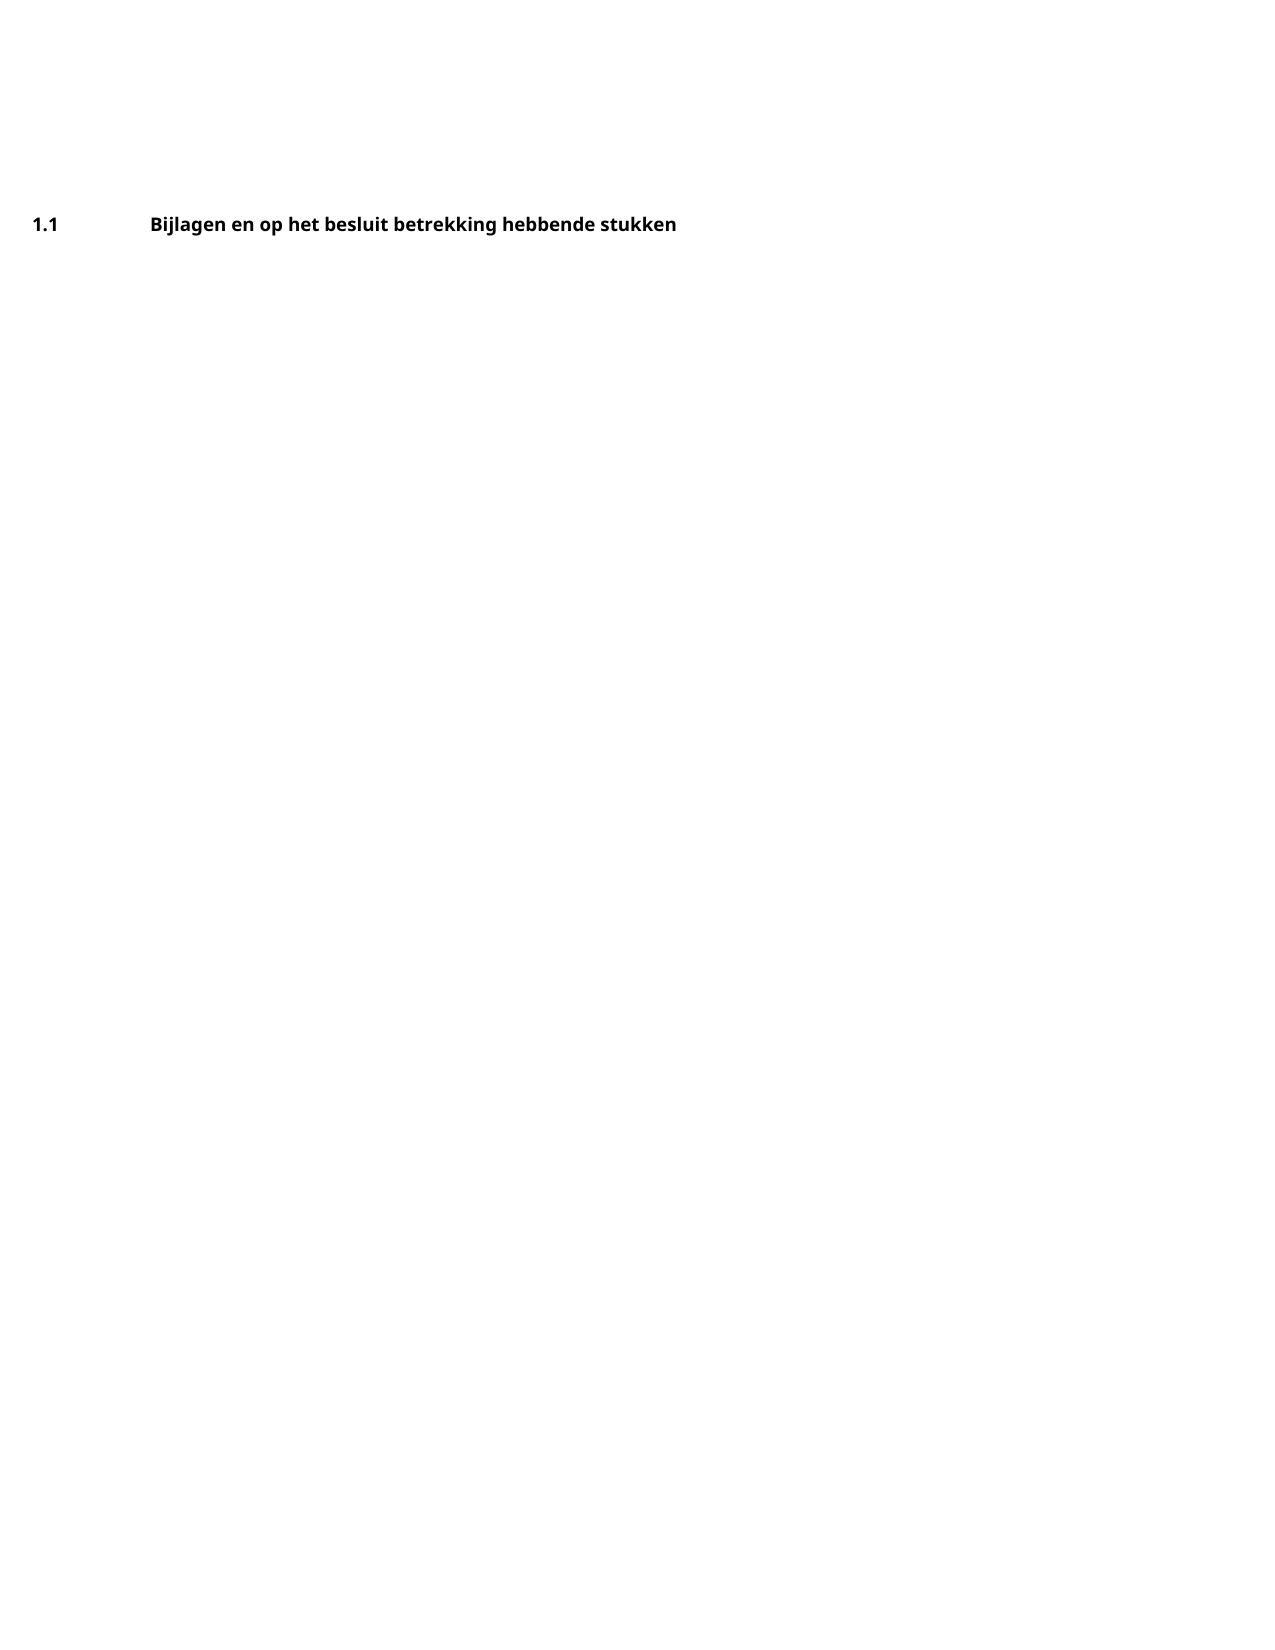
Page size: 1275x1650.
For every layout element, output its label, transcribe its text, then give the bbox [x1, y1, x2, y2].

subtitle Bijlagen en op het besluit betrekking hebbende stukken [32, 208, 1125, 237]
